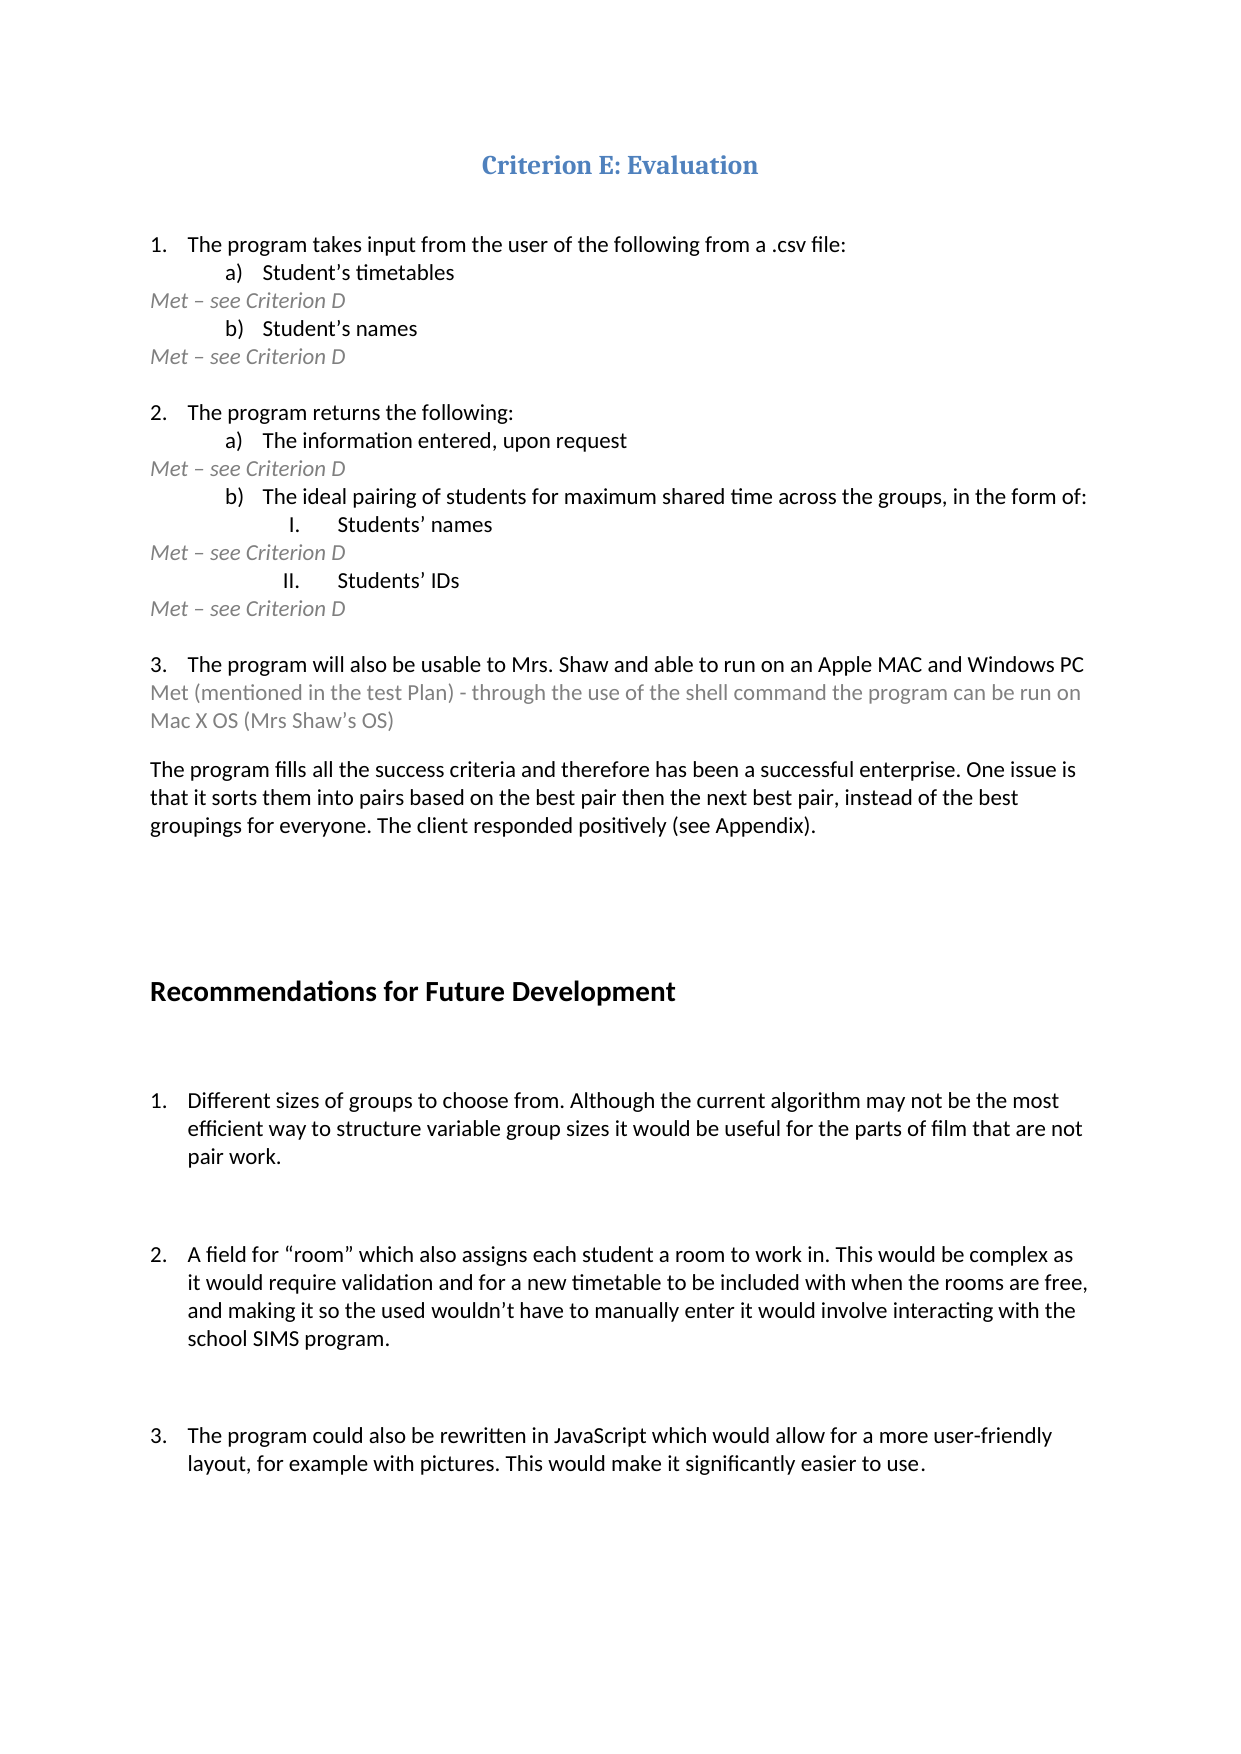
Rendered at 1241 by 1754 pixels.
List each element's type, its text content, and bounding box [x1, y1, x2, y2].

list The program takes input from the user of the following from a .csv file: [150, 230, 1090, 258]
list The ideal pairing of students for maximum shared time across the groups, in the form of: [225, 482, 1090, 510]
list The program could also be rewritten in JavaScript which would allow for a more user-friendly layout, for example with pictures. This would make it significantly easier to use. [150, 1421, 1090, 1477]
text Met – see Criterion D [150, 286, 1090, 314]
text Recommendations for Future Development [150, 973, 1090, 1009]
text Met (mentioned in the test Plan) - through the use of the shell command the program can be run on Mac X OS (Mrs Shaw’s OS) [150, 678, 1090, 734]
list Students’ IDs [300, 566, 1090, 594]
text The program fills all the success criteria and therefore has been a successful enterprise. One issue is that it sorts them into pairs based on the best pair then the next best pair, instead of the best groupings for everyone. The client responded positively (see Appendix). [150, 755, 1090, 839]
text Met – see Criterion D [150, 342, 1090, 370]
text Met – see Criterion D [150, 538, 1090, 566]
list The program will also be usable to Mrs. Shaw and able to run on an Apple MAC and Windows PC [150, 650, 1090, 678]
subtitle Criterion E: Evaluation [150, 150, 1090, 181]
list Different sizes of groups to choose from. Although the current algorithm may not be the most efficient way to structure variable group sizes it would be useful for the parts of film that are not pair work. [150, 1086, 1090, 1170]
text Met – see Criterion D [150, 594, 1090, 622]
list Student’s names [225, 314, 1090, 342]
list The program returns the following: [150, 398, 1090, 426]
list Student’s timetables [225, 258, 1090, 286]
list The information entered, upon request [225, 426, 1090, 454]
list Students’ names [300, 510, 1090, 538]
text Met – see Criterion D [150, 454, 1090, 482]
list A field for “room” which also assigns each student a room to work in. This would be complex as it would require validation and for a new timetable to be included with when the rooms are free, and making it so the used wouldn’t have to manually enter it would involve interacting with the school SIMS program. [150, 1240, 1090, 1352]
